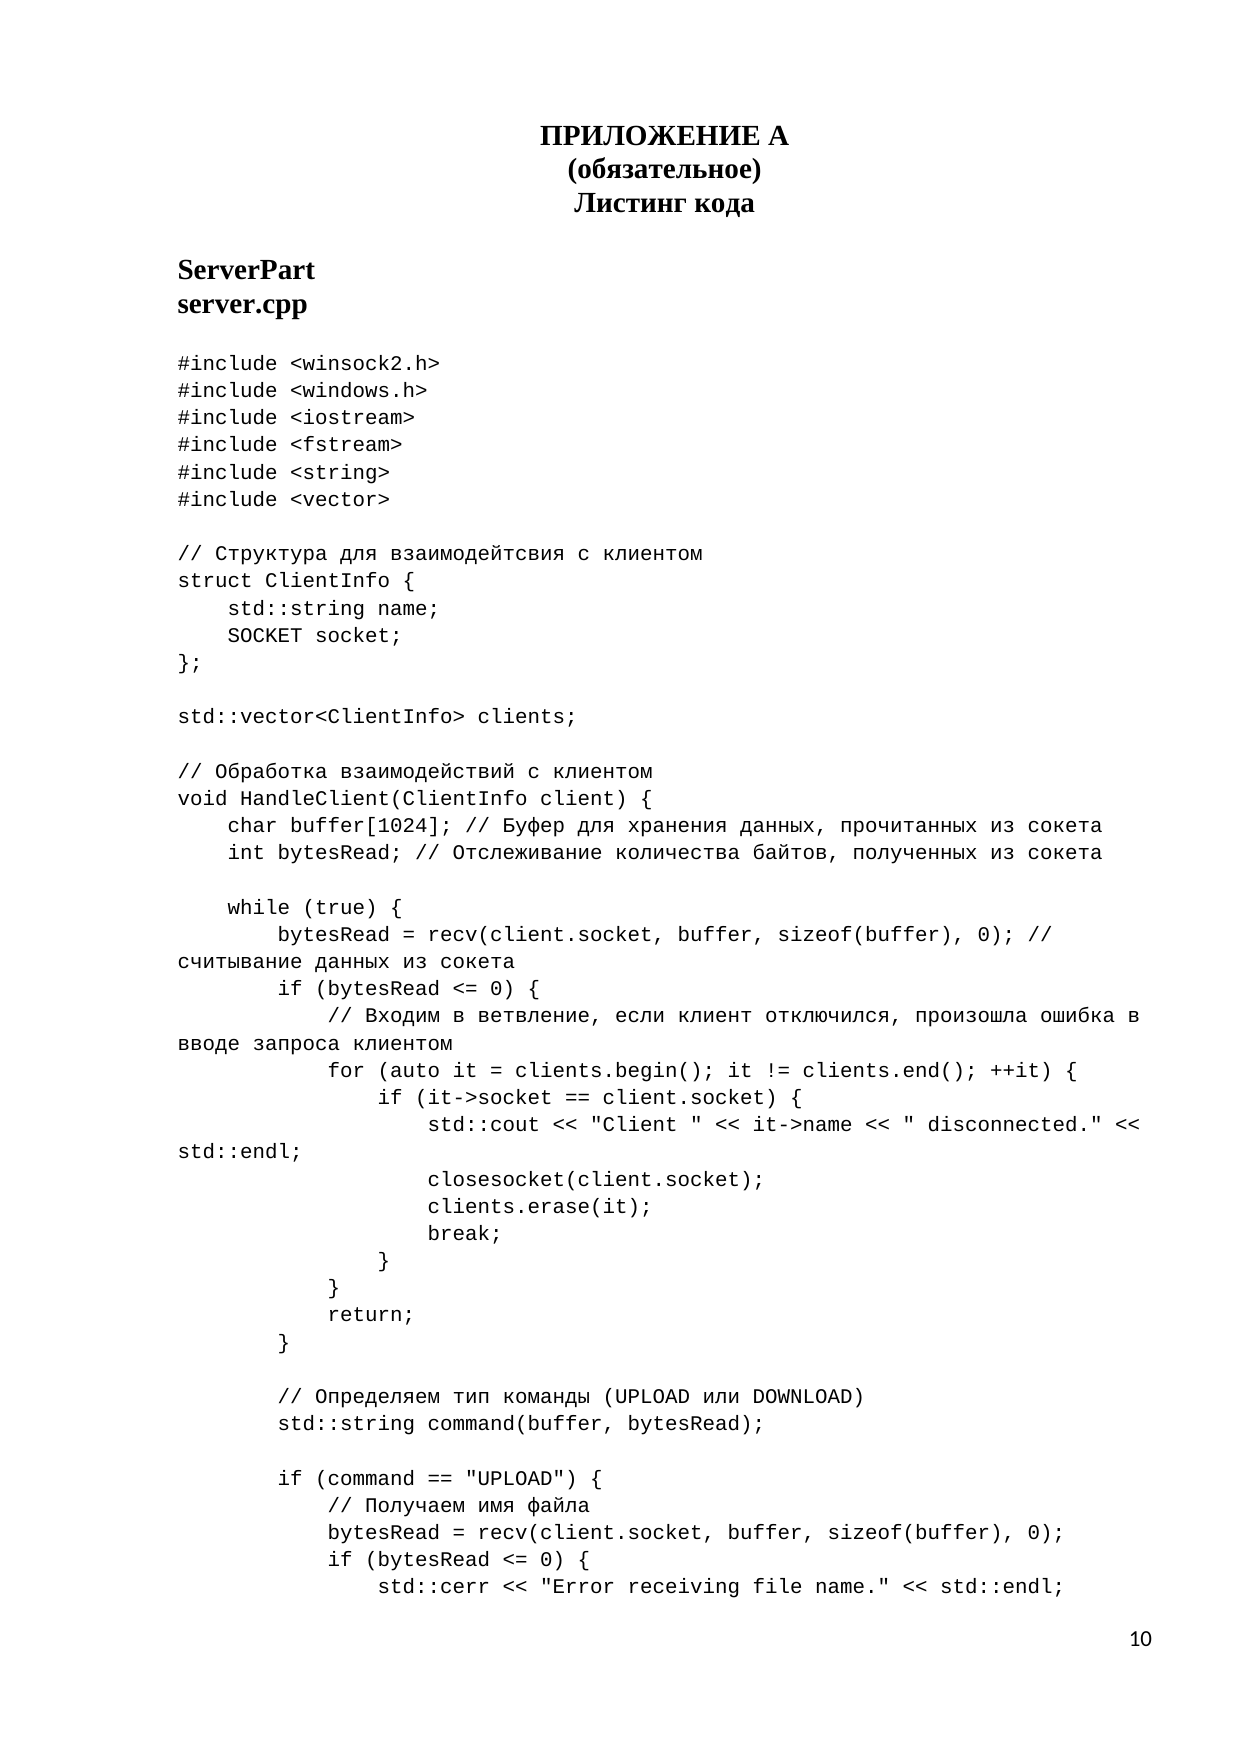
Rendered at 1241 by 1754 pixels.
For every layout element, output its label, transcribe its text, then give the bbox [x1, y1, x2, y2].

text char buffer[1024]; // Буфер для хранения данных, прочитанных из сокета [177, 815, 1152, 839]
text server.cpp [177, 286, 1152, 319]
subtitle (обязательное) [177, 152, 1152, 185]
text if (it->socket == client.socket) { [177, 1087, 1152, 1111]
text SOCKET socket; [177, 625, 1152, 648]
text closesocket(client.socket); [177, 1168, 1152, 1192]
text bytesRead = recv(client.socket, buffer, sizeof(buffer), 0); // считывание данных из сокета [177, 924, 1152, 975]
text }; [177, 652, 1152, 676]
text #include <fstream> [177, 434, 1152, 458]
subtitle Листинг кода [177, 185, 1152, 219]
text std::cerr << "Error receiving file name." << std::endl; [177, 1576, 1152, 1600]
text // Обработка взаимодействий с клиентом [177, 761, 1152, 784]
text if (bytesRead <= 0) { [177, 978, 1152, 1002]
text // Определяем тип команды (UPLOAD или DOWNLOAD) [177, 1386, 1152, 1410]
text #include <iostream> [177, 407, 1152, 431]
text #include <windows.h> [177, 380, 1152, 404]
text std::string command(buffer, bytesRead); [177, 1413, 1152, 1437]
list ПРИЛОЖЕНИЕ А [177, 118, 1152, 152]
text } [177, 1277, 1152, 1301]
text clients.erase(it); [177, 1196, 1152, 1219]
text if (bytesRead <= 0) { [177, 1549, 1152, 1573]
text ServerPart [177, 252, 1152, 286]
text if (command == "UPLOAD") { [177, 1468, 1152, 1491]
text break; [177, 1223, 1152, 1247]
text #include <string> [177, 462, 1152, 485]
text #include <winsock2.h> [177, 353, 1152, 377]
text std::string name; [177, 598, 1152, 621]
text int bytesRead; // Отслеживание количества байтов, полученных из сокета [177, 842, 1152, 866]
text std::cout << "Client " << it->name << " disconnected." << std::endl; [177, 1114, 1152, 1165]
text } [177, 1250, 1152, 1274]
text std::vector<ClientInfo> clients; [177, 706, 1152, 730]
text // Входим в ветвление, если клиент отключился, произошла ошибка в вводе запроса клиентом [177, 1005, 1152, 1056]
text bytesRead = recv(client.socket, buffer, sizeof(buffer), 0); [177, 1522, 1152, 1546]
text struct ClientInfo { [177, 570, 1152, 594]
text for (auto it = clients.begin(); it != clients.end(); ++it) { [177, 1060, 1152, 1083]
text while (true) { [177, 897, 1152, 920]
text } [177, 1332, 1152, 1355]
text // Получаем имя файла [177, 1495, 1152, 1518]
text // Структура для взаимодейтсвия с клиентом [177, 543, 1152, 567]
text return; [177, 1304, 1152, 1328]
text void HandleClient(ClientInfo client) { [177, 788, 1152, 812]
text #include <vector> [177, 489, 1152, 512]
